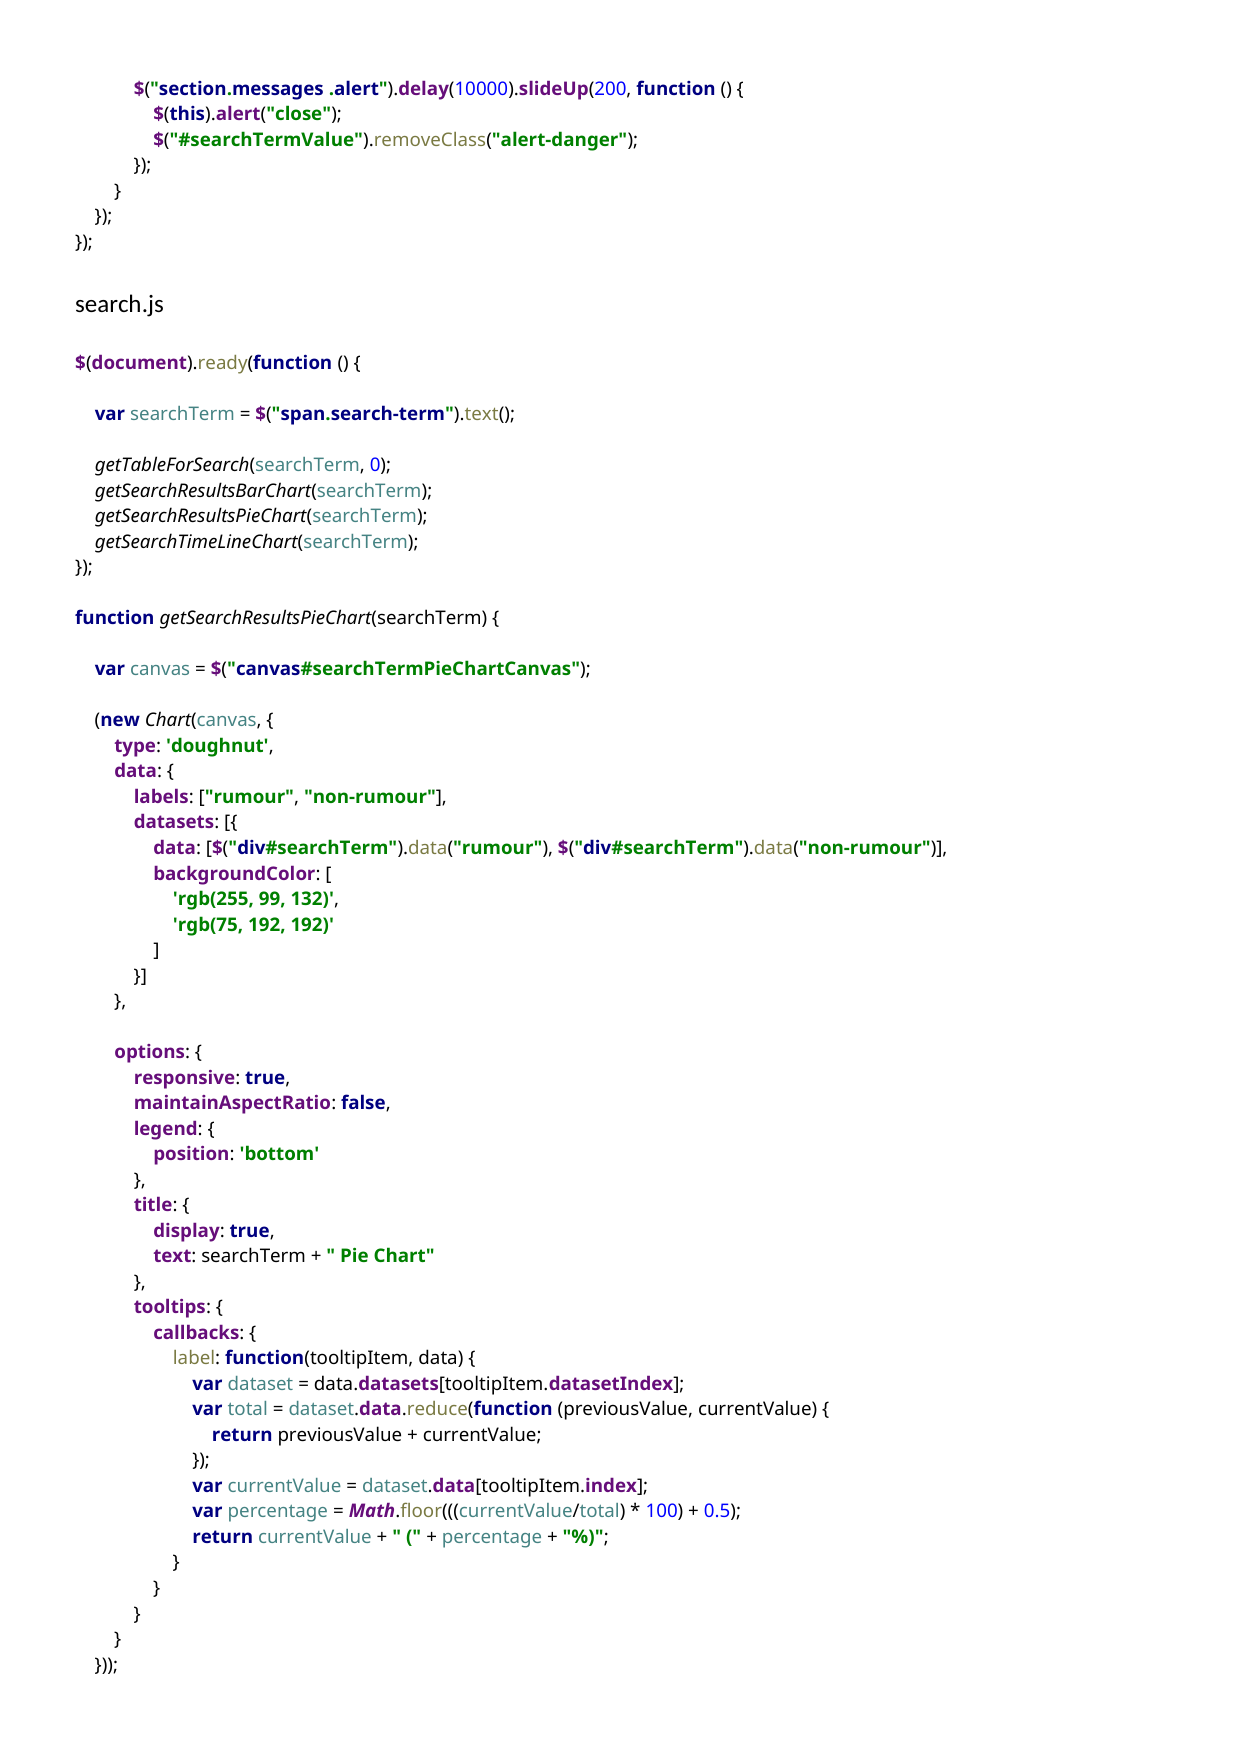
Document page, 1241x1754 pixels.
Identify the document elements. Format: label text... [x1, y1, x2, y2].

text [75, 75, 1165, 254]
subtitle search.js [75, 288, 1165, 319]
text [75, 349, 1165, 1676]
